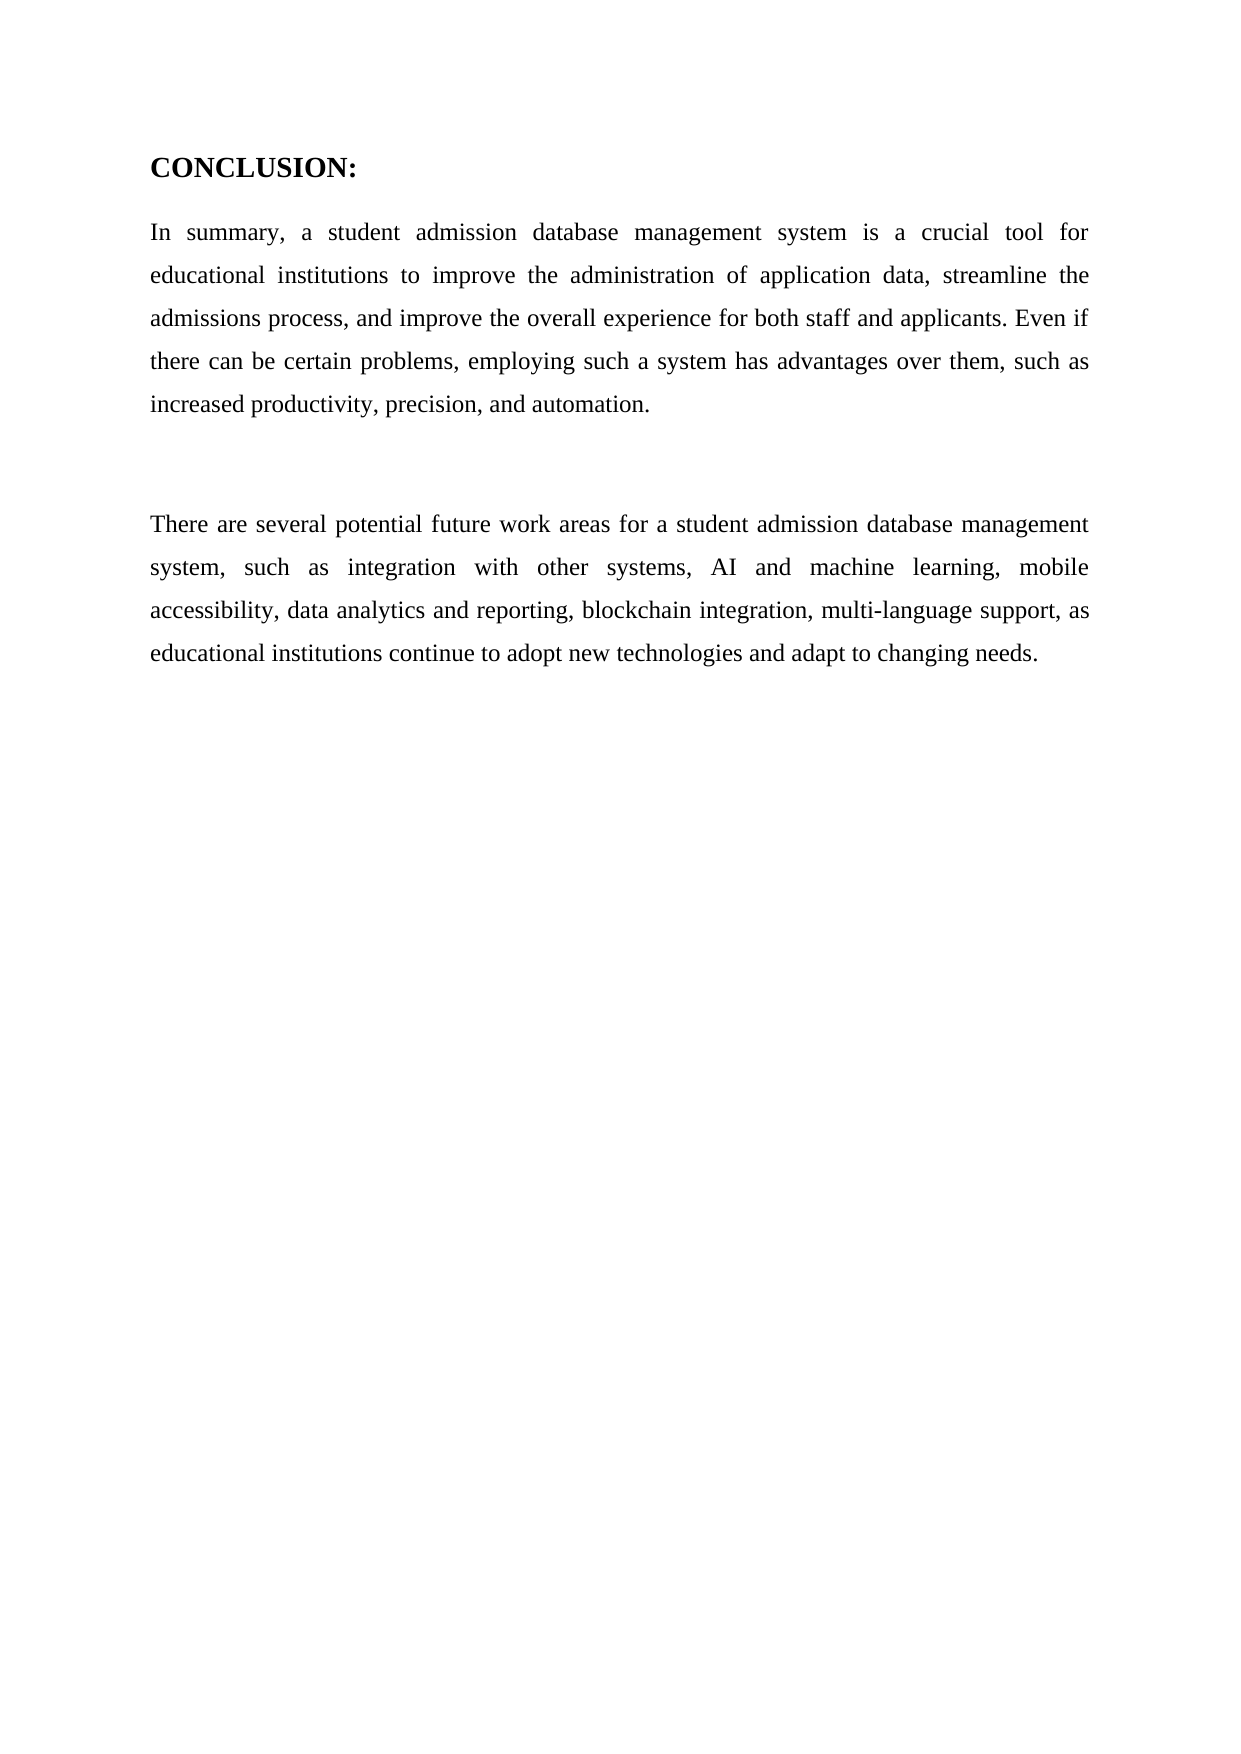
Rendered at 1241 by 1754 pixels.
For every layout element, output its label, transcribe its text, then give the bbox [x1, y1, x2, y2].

text CONCLUSION: [150, 150, 1090, 183]
text There are several potential future work areas for a student admission database management system, such as integration with other systems, AI and machine learning, mobile accessibility, data analytics and reporting, blockchain integration, multi-language support, as educational institutions continue to adopt new technologies and adapt to changing needs. [150, 509, 1090, 667]
text In summary, a student admission database management system is a crucial tool for educational institutions to improve the administration of application data, streamline the admissions process, and improve the overall experience for both staff and applicants. Even if there can be certain problems, employing such a system has advantages over them, such as increased productivity, precision, and automation. [150, 217, 1090, 418]
